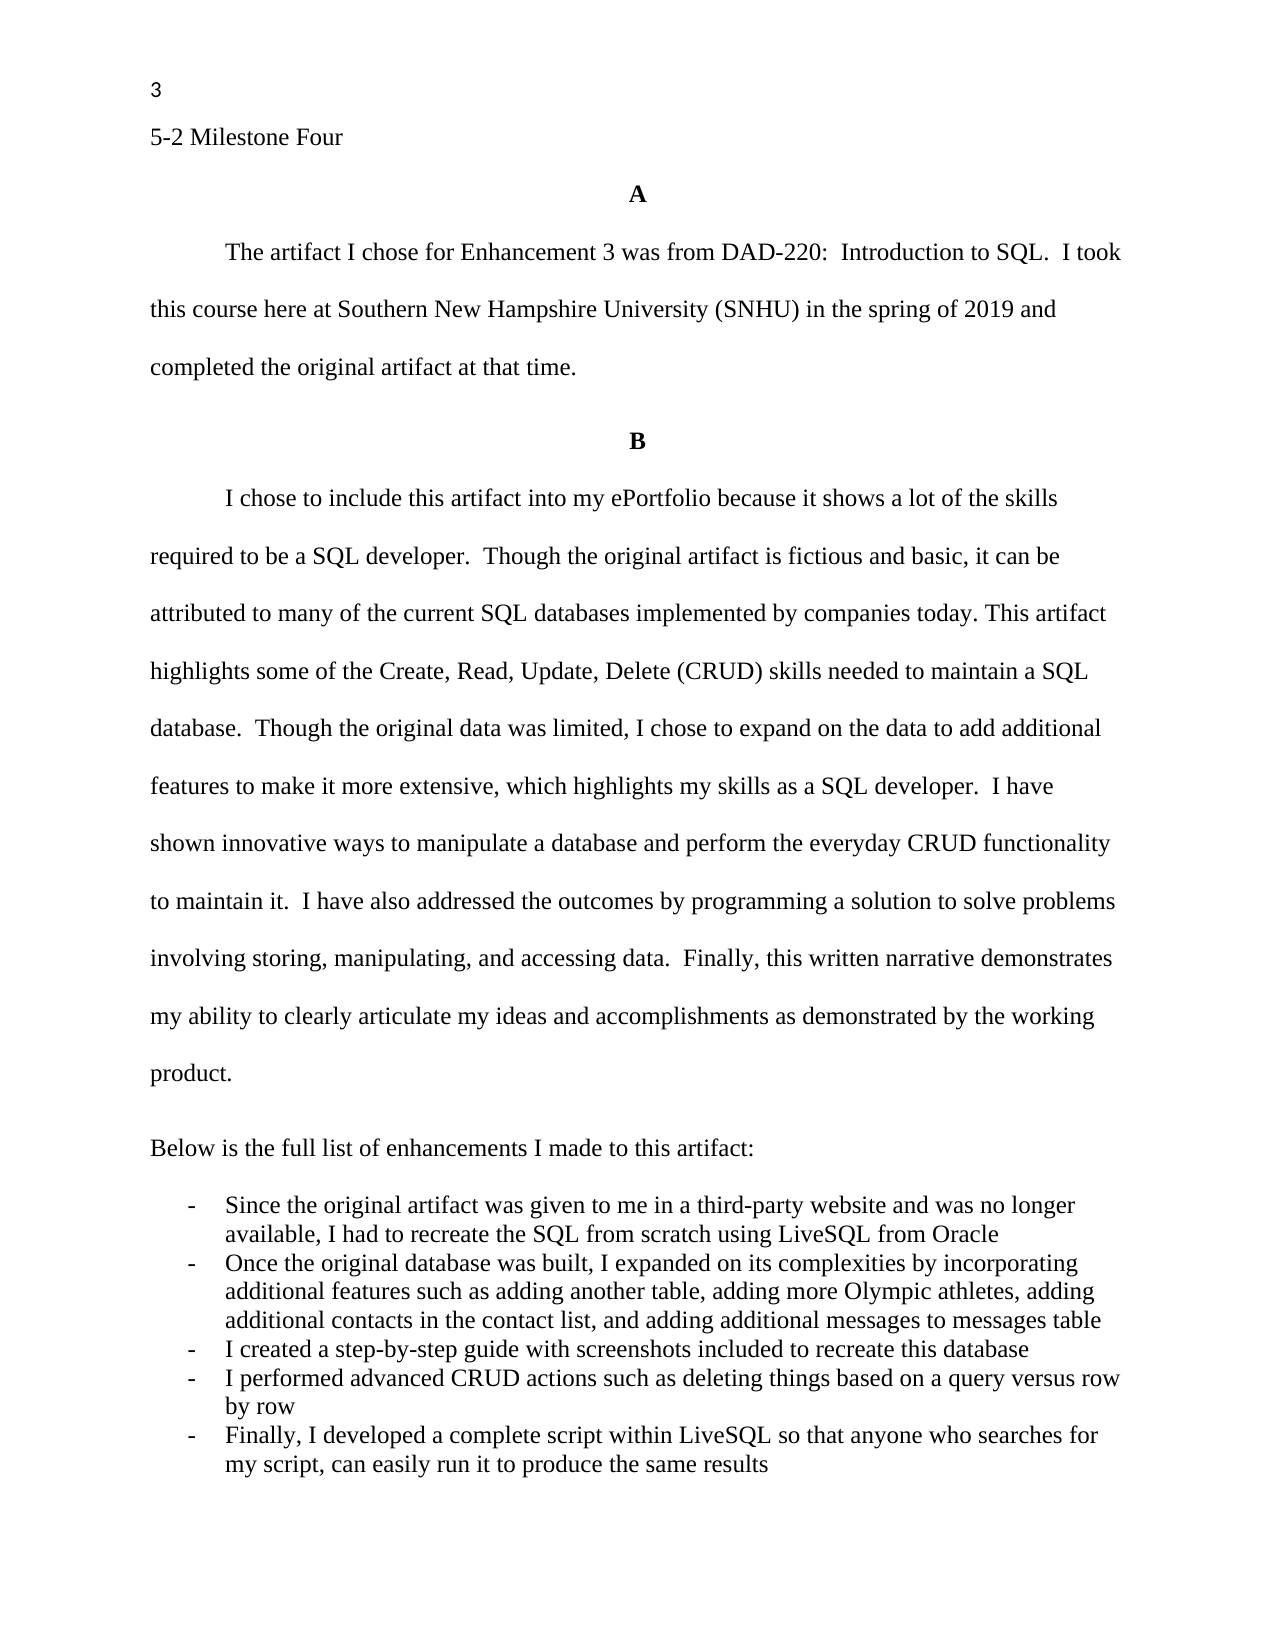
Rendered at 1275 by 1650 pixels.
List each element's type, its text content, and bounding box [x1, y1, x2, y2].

list Since the original artifact was given to me in a third-party website and was no longer available, I had to recreate the SQL from scratch using LiveSQL from Oracle [187, 1190, 1125, 1248]
text The artifact I chose for Enhancement 3 was from DAD-220: Introduction to SQL. I took this course here at Southern New Hampshire University (SNHU) in the spring of 2019 and completed the original artifact at that time. [150, 237, 1125, 381]
list Once the original database was built, I expanded on its complexities by incorporating additional features such as adding another table, adding more Olympic athletes, adding additional contacts in the contact list, and adding additional messages to messages table [187, 1248, 1125, 1334]
list I performed advanced CRUD actions such as deleting things based on a query versus row by row [187, 1363, 1125, 1420]
text Below is the full list of enhancements I made to this artifact: [150, 1133, 1125, 1161]
list I created a step-by-step guide with screenshots included to recreate this database [187, 1334, 1125, 1363]
list Finally, I developed a complete script within LiveSQL so that anyone who searches for my script, can easily run it to produce the same results [187, 1420, 1125, 1478]
subtitle A [150, 179, 1125, 208]
subtitle B [150, 426, 1125, 455]
text I chose to include this artifact into my ePortfolio because it shows a lot of the skills required to be a SQL developer. Though the original artifact is fictious and basic, it can be attributed to many of the current SQL databases implemented by companies today. This artifact highlights some of the Create, Read, Update, Delete (CRUD) skills needed to maintain a SQL database. Though the original data was limited, I chose to expand on the data to add additional features to make it more extensive, which highlights my skills as a SQL developer. I have shown innovative ways to manipulate a database and perform the everyday CRUD functionality to maintain it. I have also addressed the outcomes by programming a solution to solve problems involving storing, manipulating, and accessing data. Finally, this written narrative demonstrates my ability to clearly articulate my ideas and accomplishments as demonstrated by the working product. [150, 483, 1125, 1087]
